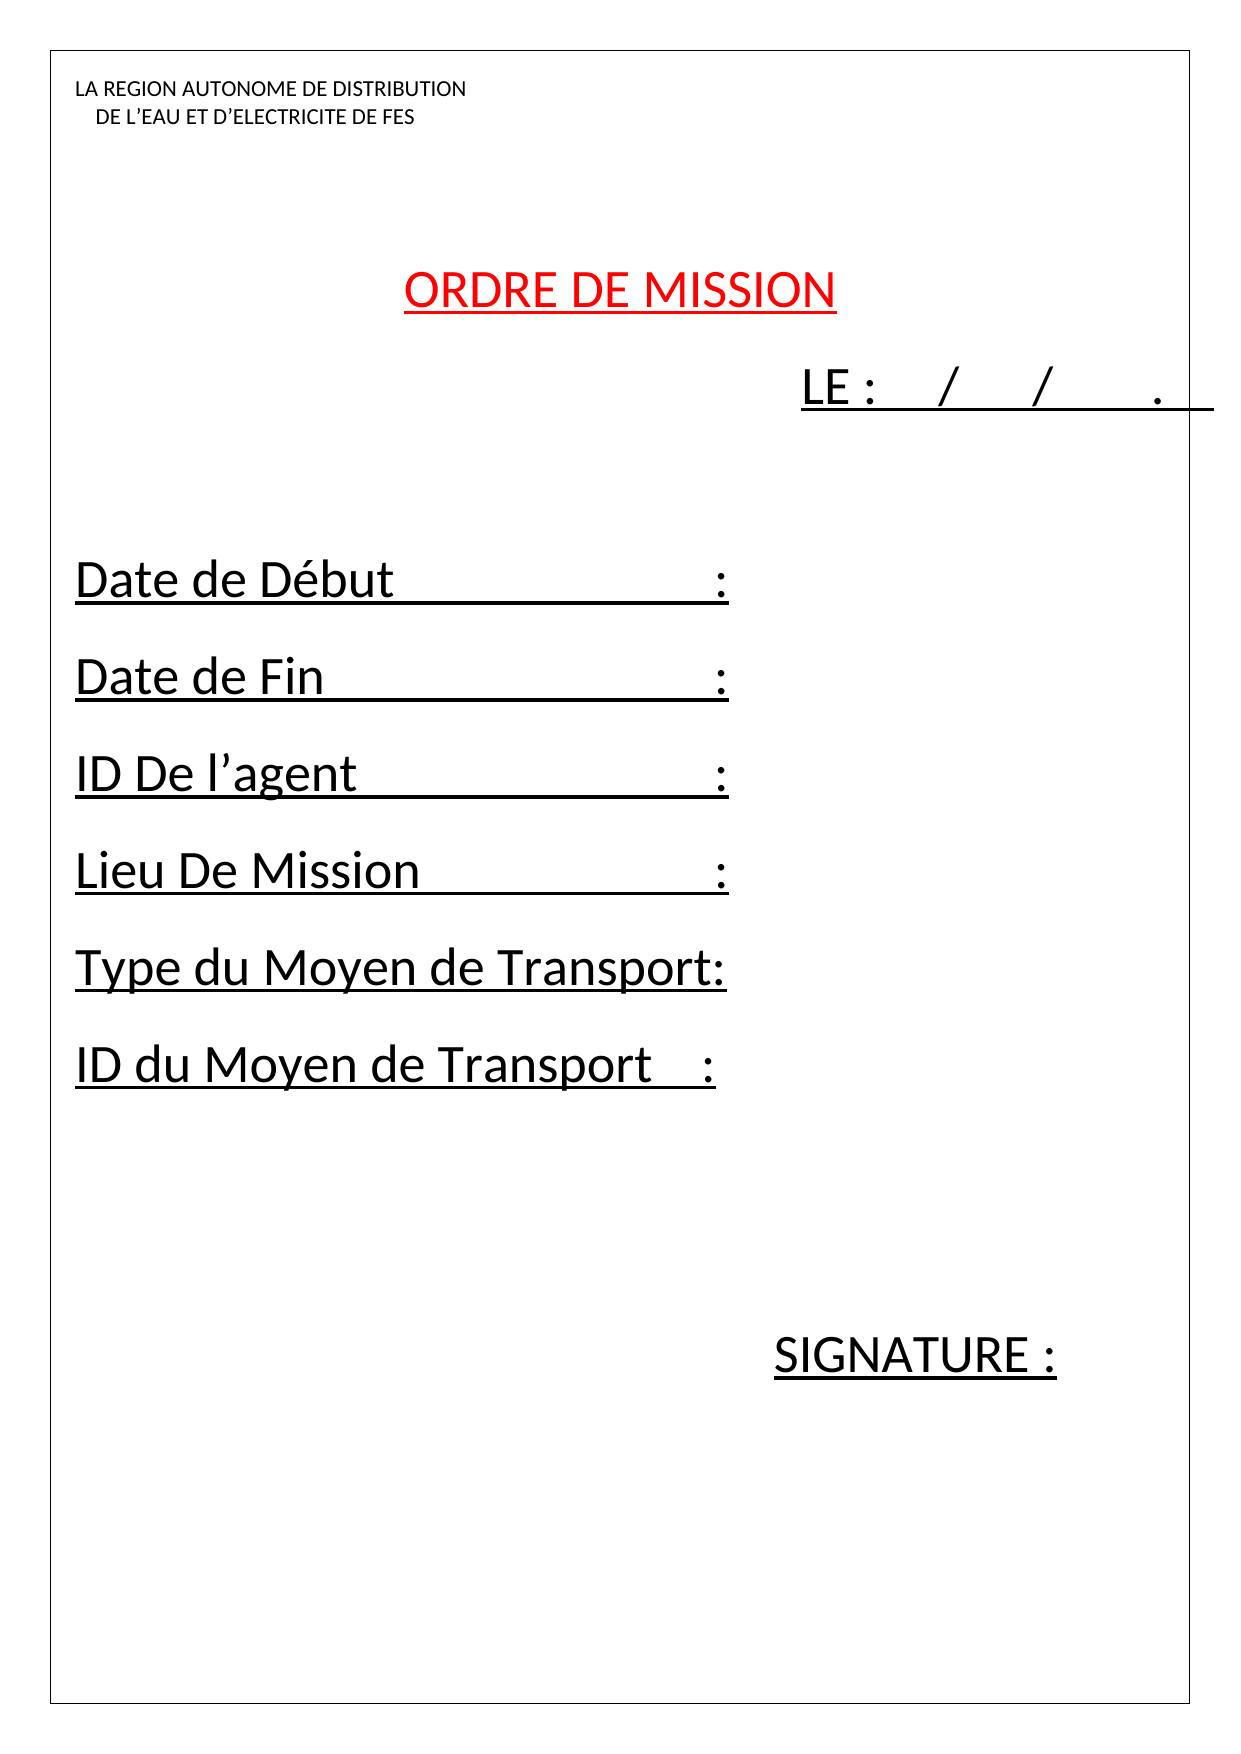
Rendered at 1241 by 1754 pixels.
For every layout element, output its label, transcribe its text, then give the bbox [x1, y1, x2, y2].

text LE : / / . [75, 352, 1165, 418]
text Date de Début : [75, 545, 1165, 611]
text SIGNATURE : [591, 1320, 1165, 1386]
text ID du Moyen de Transport : [75, 1030, 1165, 1096]
text Type du Moyen de Transport: [75, 933, 1165, 999]
text Lieu De Mission : [75, 836, 1165, 902]
text ORDRE DE MISSION [75, 255, 1165, 321]
text Date de Fin : [75, 642, 1165, 708]
text ID De l’agent : [75, 739, 1165, 805]
